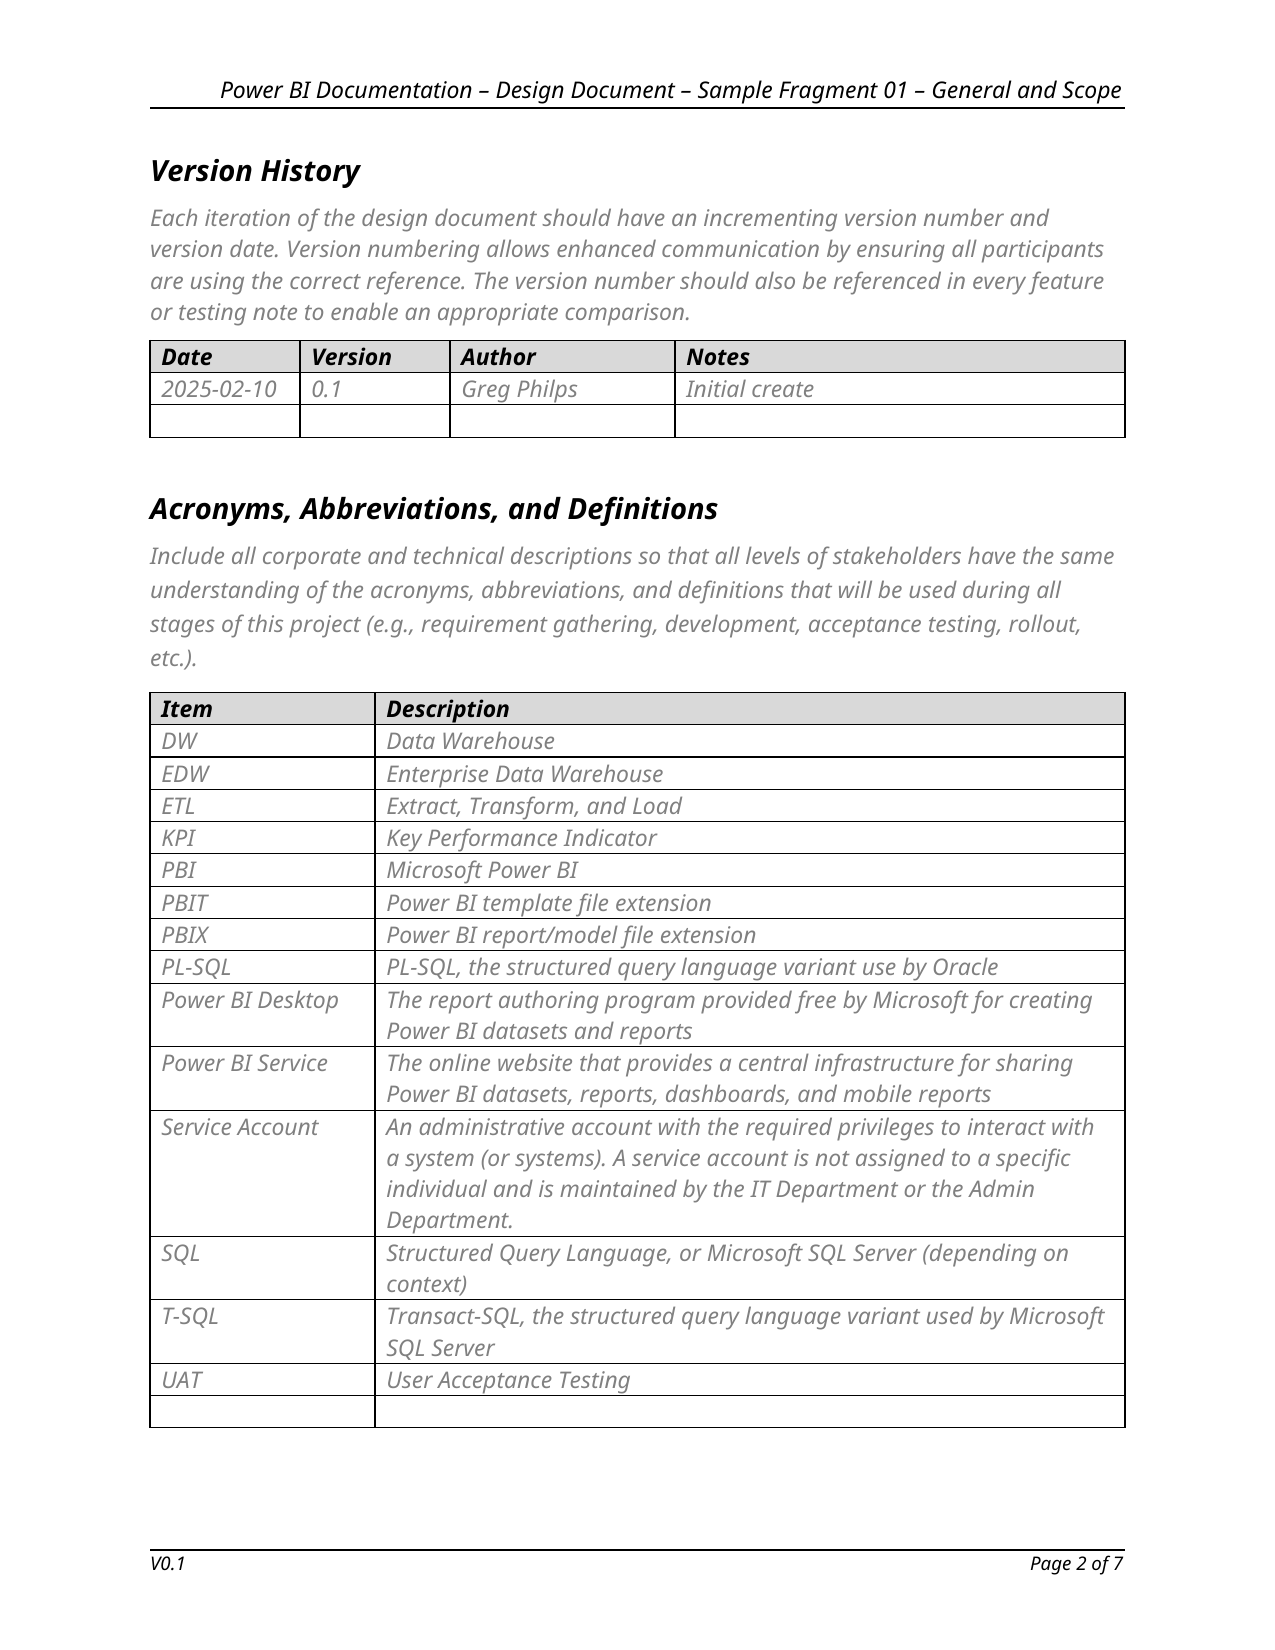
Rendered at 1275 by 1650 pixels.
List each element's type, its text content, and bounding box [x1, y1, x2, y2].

table_cell PL-SQL [151, 951, 374, 982]
table_cell Power BI Desktop [151, 984, 374, 1046]
table_cell Data Warehouse [376, 725, 1124, 756]
table_cell UAT [151, 1364, 374, 1395]
table_cell Microsoft Power BI [376, 854, 1124, 886]
table_cell T-SQL [151, 1300, 374, 1363]
text Version History [150, 150, 1125, 190]
table_cell DW [151, 725, 374, 756]
table_cell Power BI report/model file extension [376, 919, 1124, 950]
table_cell 0.1 [301, 373, 449, 404]
table_cell The report authoring program provided free by Microsoft for creating Power BI datasets and reports [376, 984, 1124, 1046]
table_cell The online website that provides a central infrastructure for sharing Power BI datasets, reports, dashboards, and mobile reports [376, 1047, 1124, 1109]
table_cell [301, 405, 449, 437]
table_cell [676, 405, 1124, 437]
table_cell [376, 1396, 1124, 1427]
table_cell PL-SQL, the structured query language variant use by Oracle [376, 951, 1124, 982]
text Include all corporate and technical descriptions so that all levels of stakeholders have the same understanding of the acronyms, abbreviations, and definitions that will be used during all stages of this project (e.g., requirement gathering, development, acceptance testing, rollout, etc.). [150, 540, 1125, 673]
table_cell Power BI template file extension [376, 887, 1124, 918]
table_cell Transact-SQL, the structured query language variant used by Microsoft SQL Server [376, 1300, 1124, 1363]
table_cell Key Performance Indicator [376, 822, 1124, 853]
text Each iteration of the design document should have an incrementing version number and version date. Version numbering allows enhanced communication by ensuring all participants are using the correct reference. The version number should also be referenced in every feature or testing note to enable an appropriate comparison. [150, 202, 1125, 327]
table_header Description [376, 693, 1124, 724]
table_cell Service Account [151, 1111, 374, 1236]
table_cell SQL [151, 1237, 374, 1299]
table_cell [151, 405, 299, 437]
table_cell Power BI Service [151, 1047, 374, 1109]
table_cell KPI [151, 822, 374, 853]
table_cell Greg Philps [451, 373, 674, 404]
text Acronyms, Abbreviations, and Definitions [150, 488, 1125, 528]
table_cell Extract, Transform, and Load [376, 790, 1124, 821]
table_header Version [301, 341, 449, 372]
table_cell PBIX [151, 919, 374, 950]
table_cell ETL [151, 790, 374, 821]
table_header Item [151, 693, 374, 724]
table_cell Structured Query Language, or Microsoft SQL Server (depending on context) [376, 1237, 1124, 1299]
table_cell Enterprise Data Warehouse [376, 758, 1124, 789]
table_header Date [151, 341, 299, 372]
table_cell Initial create [676, 373, 1124, 404]
table_cell PBIT [151, 887, 374, 918]
table_cell [151, 1396, 374, 1427]
table_cell 2025-02-10 [151, 373, 299, 404]
table_cell PBI [151, 854, 374, 886]
table_header Notes [676, 341, 1124, 372]
table_cell User Acceptance Testing [376, 1364, 1124, 1395]
table_header Author [451, 341, 674, 372]
table_cell An administrative account with the required privileges to interact with a system (or systems). A service account is not assigned to a specific individual and is maintained by the IT Department or the Admin Department. [376, 1111, 1124, 1236]
table_cell EDW [151, 758, 374, 789]
table_cell [451, 405, 674, 437]
